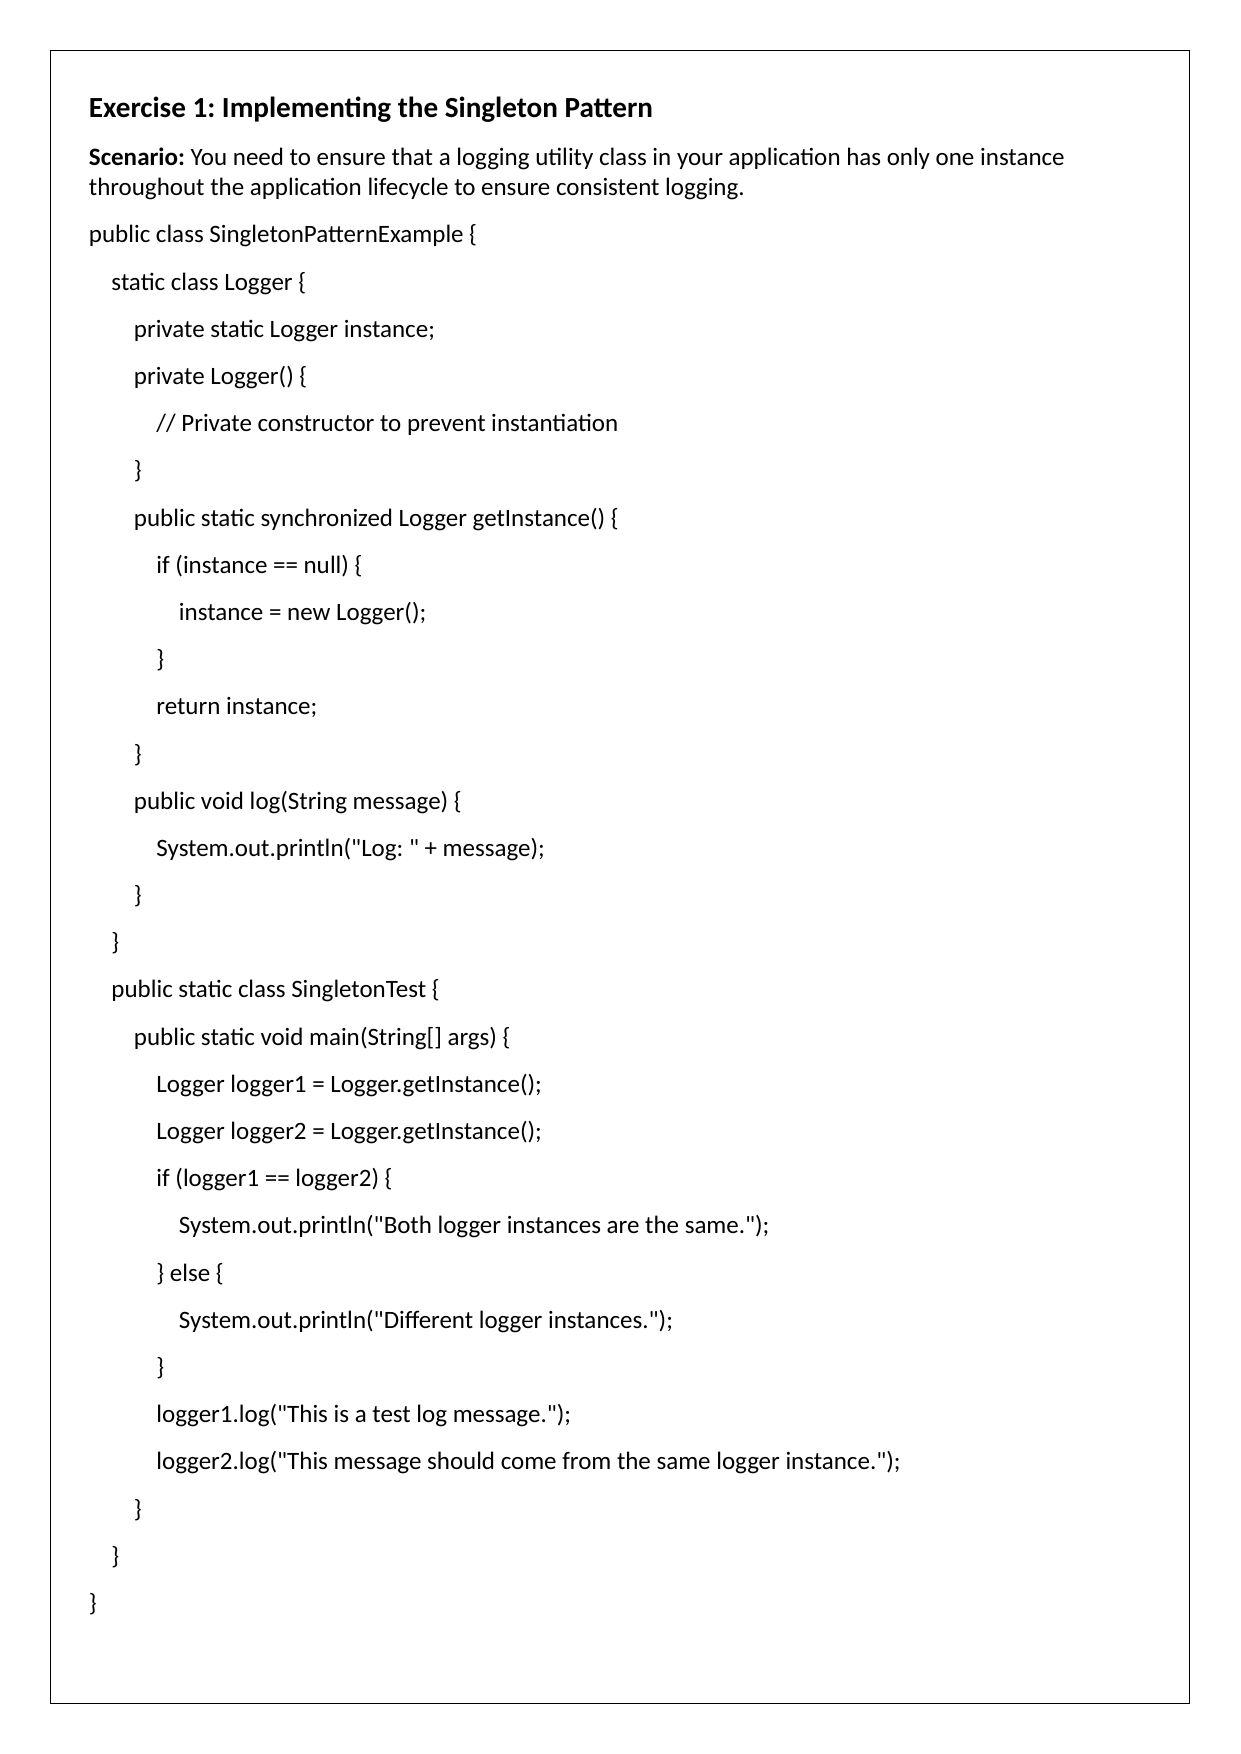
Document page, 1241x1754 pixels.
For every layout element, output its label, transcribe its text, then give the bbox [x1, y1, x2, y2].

text } [89, 1540, 1152, 1570]
text return instance; [89, 691, 1152, 721]
text private static Logger instance; [89, 313, 1152, 343]
text static class Logger { [89, 266, 1152, 296]
text public static class SingletonTest { [89, 974, 1152, 1004]
text public static void main(String[] args) { [89, 1021, 1152, 1051]
text } [89, 879, 1152, 910]
text } [89, 643, 1152, 674]
text } [89, 1493, 1152, 1523]
text System.out.println("Both logger instances are the same."); [89, 1209, 1152, 1240]
text System.out.println("Log: " + message); [89, 832, 1152, 863]
text Exercise 1: Implementing the Singleton Pattern [89, 89, 1152, 124]
text } [89, 926, 1152, 957]
text } [89, 738, 1152, 768]
text if (instance == null) { [89, 549, 1152, 579]
text Logger logger1 = Logger.getInstance(); [89, 1068, 1152, 1098]
text } else { [89, 1257, 1152, 1287]
text } [89, 1351, 1152, 1382]
text } [89, 1587, 1152, 1618]
text // Private constructor to prevent instantiation [89, 407, 1152, 438]
text Scenario: You need to ensure that a logging utility class in your application has only one instance throughout the application lifecycle to ensure consistent logging. [89, 141, 1152, 202]
text private Logger() { [89, 360, 1152, 391]
text logger1.log("This is a test log message."); [89, 1398, 1152, 1429]
text Logger logger2 = Logger.getInstance(); [89, 1115, 1152, 1146]
text public class SingletonPatternExample { [89, 219, 1152, 249]
text if (logger1 == logger2) { [89, 1162, 1152, 1193]
text logger2.log("This message should come from the same logger instance."); [89, 1446, 1152, 1476]
text System.out.println("Different logger instances."); [89, 1304, 1152, 1334]
text } [89, 454, 1152, 485]
text public static synchronized Logger getInstance() { [89, 502, 1152, 532]
text instance = new Logger(); [89, 596, 1152, 627]
text public void log(String message) { [89, 785, 1152, 815]
